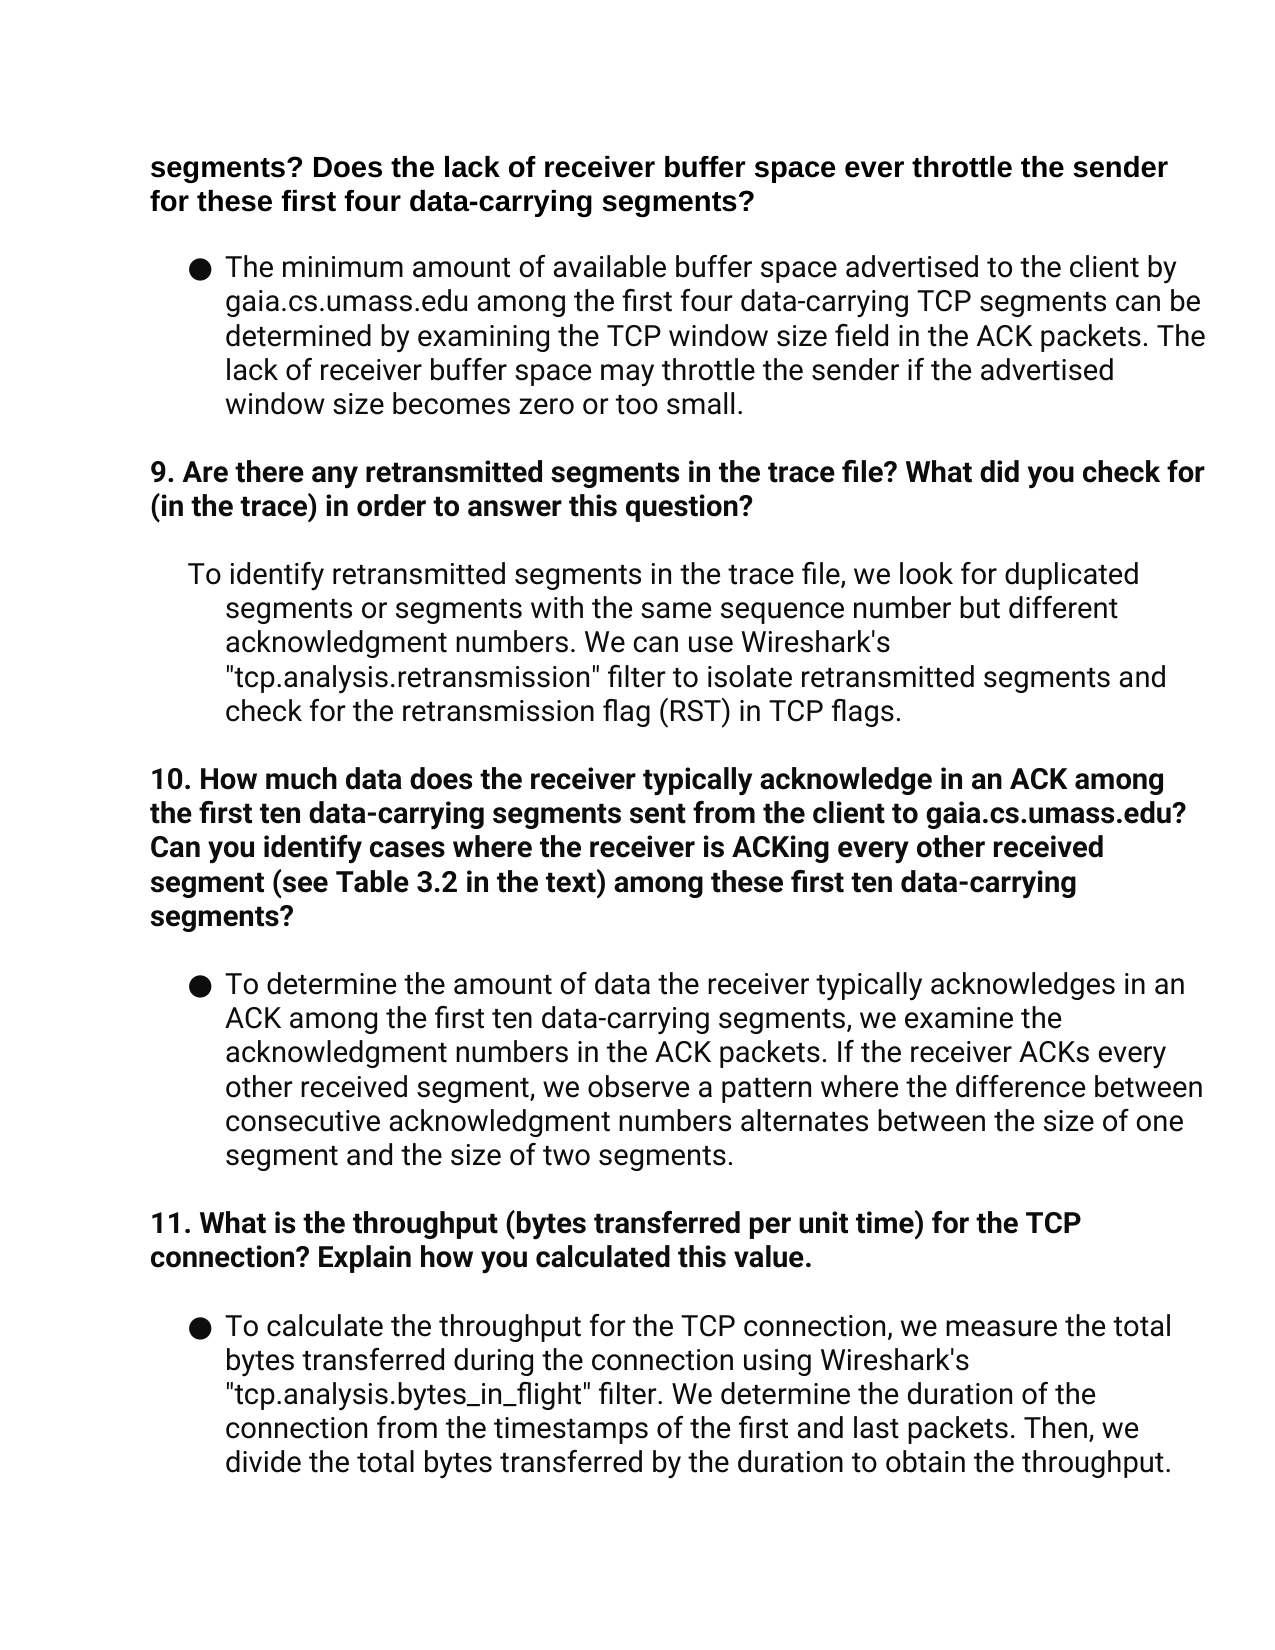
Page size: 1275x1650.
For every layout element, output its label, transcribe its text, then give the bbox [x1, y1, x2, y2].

list To calculate the throughput for the TCP connection, we measure the total bytes transferred during the connection using Wireshark's "tcp.analysis.bytes_in_flight" filter. We determine the duration of the connection from the timestamps of the first and last packets. Then, we divide the total bytes transferred by the duration to obtain the throughput. [187, 1309, 1209, 1480]
list To identify retransmitted segments in the trace file, we look for duplicated segments or segments with the same sequence number but different acknowledgment numbers. We can use Wireshark's "tcp.analysis.retransmission" filter to isolate retransmitted segments and check for the retransmission flag (RST) in TCP flags. [187, 557, 1209, 728]
list To determine the amount of data the receiver typically acknowledges in an ACK among the first ten data-carrying segments, we examine the acknowledgment numbers in the ACK packets. If the receiver ACKs every other received segment, we observe a pattern where the difference between consecutive acknowledgment numbers alternates between the size of one segment and the size of two segments. [187, 967, 1209, 1172]
text 11. What is the throughput (bytes transferred per unit time) for the TCP connection? Explain how you calculated this value. [150, 1207, 1209, 1275]
list The minimum amount of available buffer space advertised to the client by gaia.cs.umass.edu among the first four data-carrying TCP segments can be determined by examining the TCP window size field in the ACK packets. The lack of receiver buffer space may throttle the sender if the advertised window size becomes zero or too small. [187, 251, 1209, 421]
text 9. Are there any retransmitted segments in the trace file? What did you check for (in the trace) in order to answer this question? [150, 456, 1209, 524]
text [150, 150, 1209, 217]
text 10. How much data does the receiver typically acknowledge in an ACK among the first ten data-carrying segments sent from the client to gaia.cs.umass.edu? Can you identify cases where the receiver is ACKing every other received segment (see Table 3.2 in the text) among these first ten data-carrying segments? [150, 762, 1209, 933]
